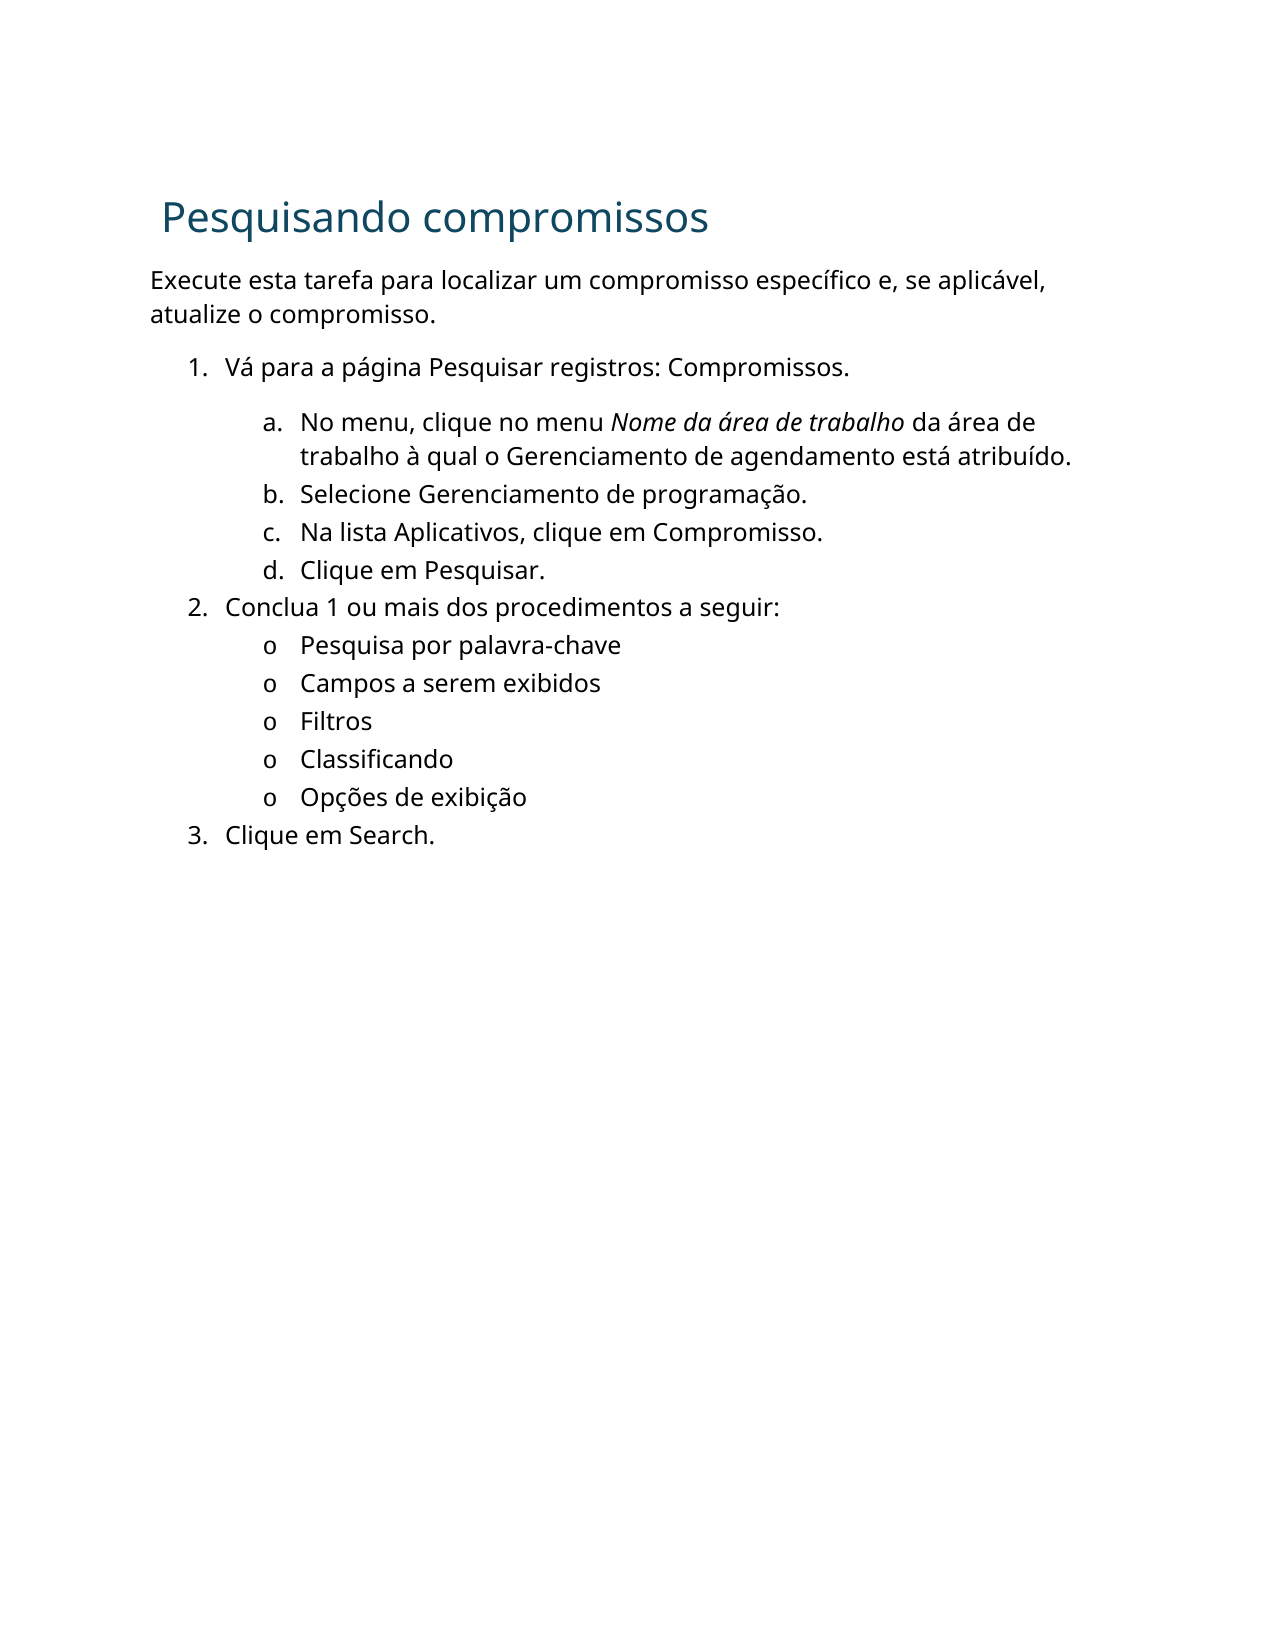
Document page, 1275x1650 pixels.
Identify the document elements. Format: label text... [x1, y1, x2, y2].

list Clique em Search. [187, 818, 1125, 852]
list Opções de exibição [262, 780, 1125, 814]
text Execute esta tarefa para localizar um compromisso específico e, se aplicável, atualize o compromisso. [150, 263, 1125, 331]
list Filtros [262, 704, 1125, 738]
subtitle Pesquisando compromissos [150, 187, 1125, 244]
list Clique em Pesquisar. [262, 552, 1125, 586]
list Vá para a página Pesquisar registros: Compromissos. [187, 350, 1125, 384]
list No menu, clique no menu Nome da área de trabalho da área de trabalho à qual o Gerenciamento de agendamento está atribuído. [262, 405, 1125, 473]
list Pesquisa por palavra-chave [262, 628, 1125, 662]
list Campos a serem exibidos [262, 666, 1125, 700]
list Conclua 1 ou mais dos procedimentos a seguir: [187, 590, 1125, 624]
list Na lista Aplicativos, clique em Compromisso. [262, 514, 1125, 548]
list Selecione Gerenciamento de programação. [262, 477, 1125, 511]
list Classificando [262, 742, 1125, 776]
